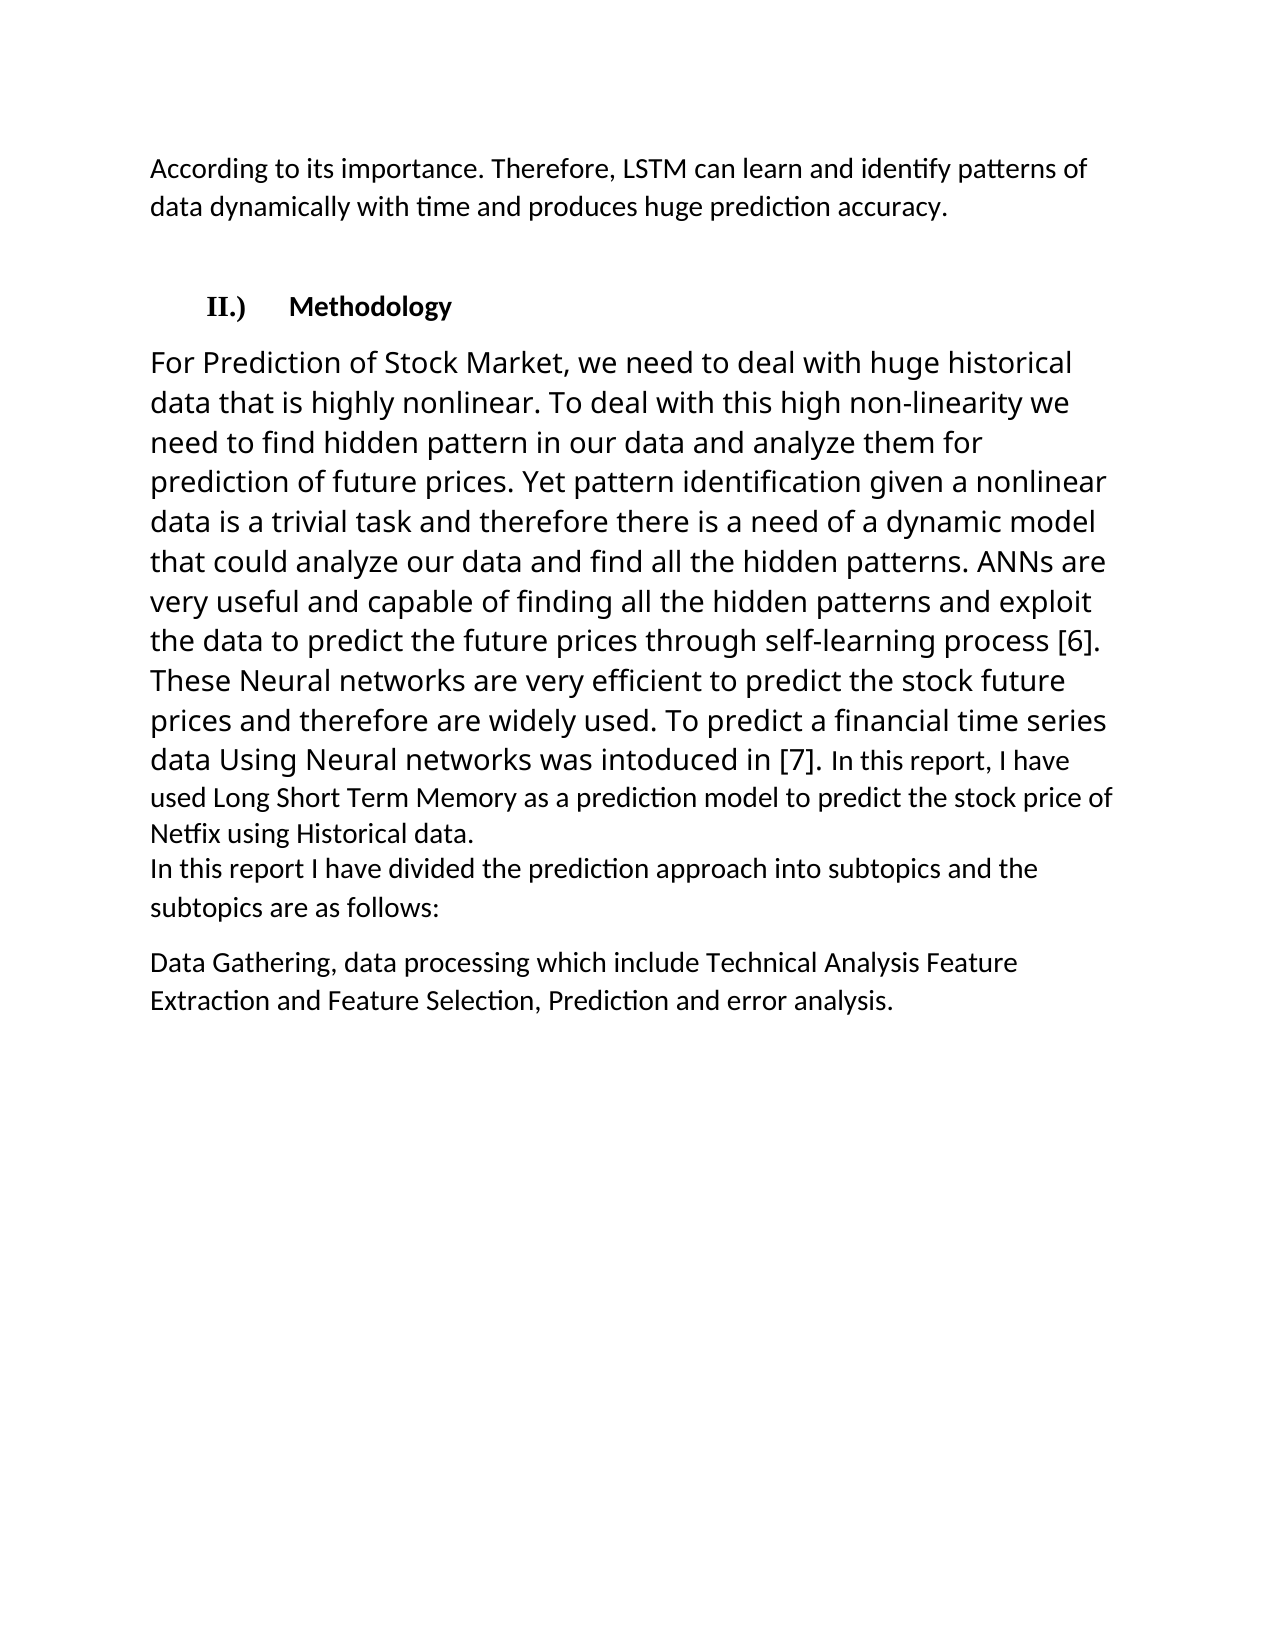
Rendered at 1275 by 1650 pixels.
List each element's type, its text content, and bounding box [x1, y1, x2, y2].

text In this report I have divided the prediction approach into subtopics and the subtopics are as follows: [150, 851, 1125, 924]
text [150, 150, 1125, 224]
text For Prediction of Stock Market, we need to deal with huge historical data that is highly nonlinear. To deal with this high non-linearity we need to find hidden pattern in our data and analyze them for prediction of future prices. Yet pattern identification given a nonlinear data is a trivial task and therefore there is a need of a dynamic model that could analyze our data and find all the hidden patterns. ANNs are very useful and capable of finding all the hidden patterns and exploit the data to predict the future prices through self-learning process [6]. These Neural networks are very efficient to predict the stock future prices and therefore are widely used. To predict a financial time series data Using Neural networks was intoduced in [7]. In this report, I have used Long Short Term Memory as a prediction model to predict the stock price of Netfix using Historical data. [150, 343, 1125, 851]
list Methodology [206, 288, 1125, 323]
text Data Gathering, data processing which include Technical Analysis Feature Extraction and Feature Selection, Prediction and error analysis. [150, 944, 1125, 1018]
